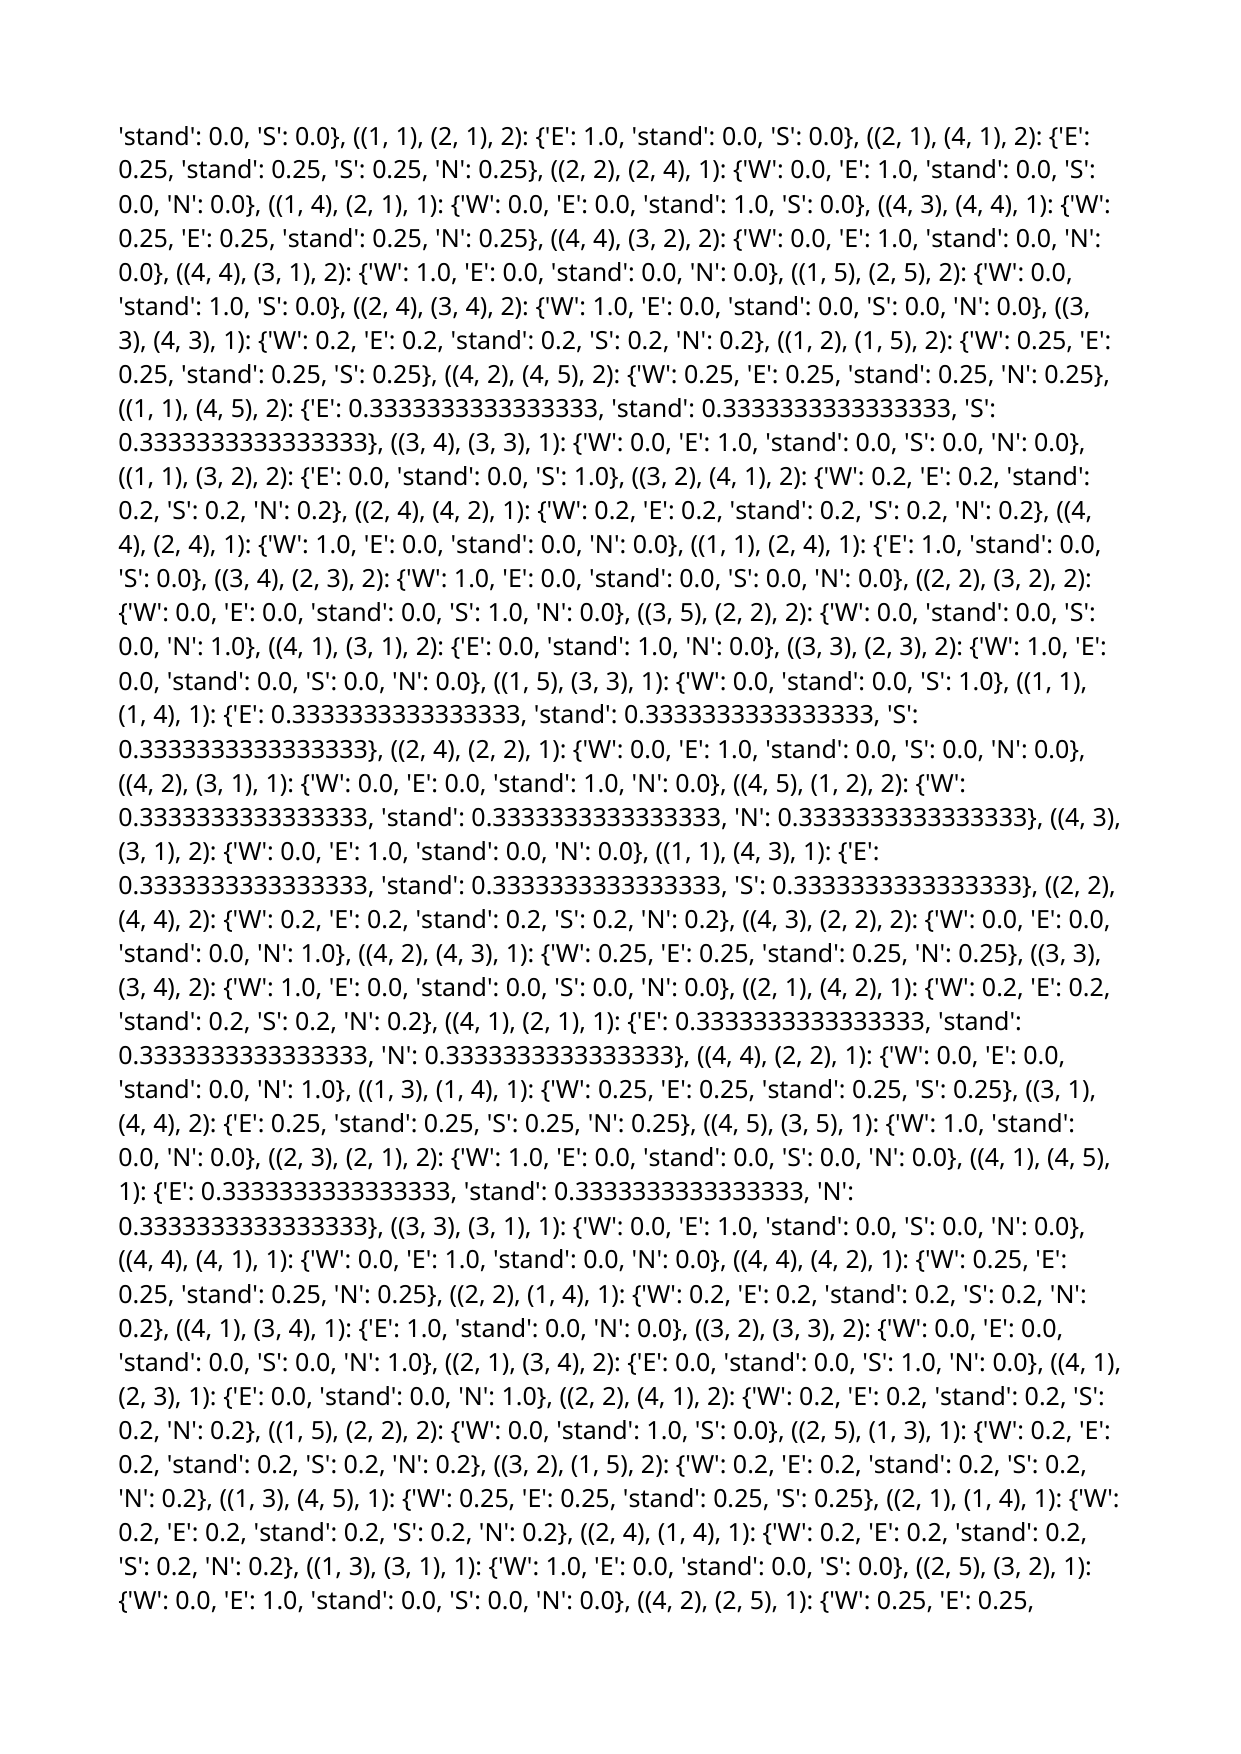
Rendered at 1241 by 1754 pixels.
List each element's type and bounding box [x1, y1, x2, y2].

text [118, 118, 1122, 1617]
